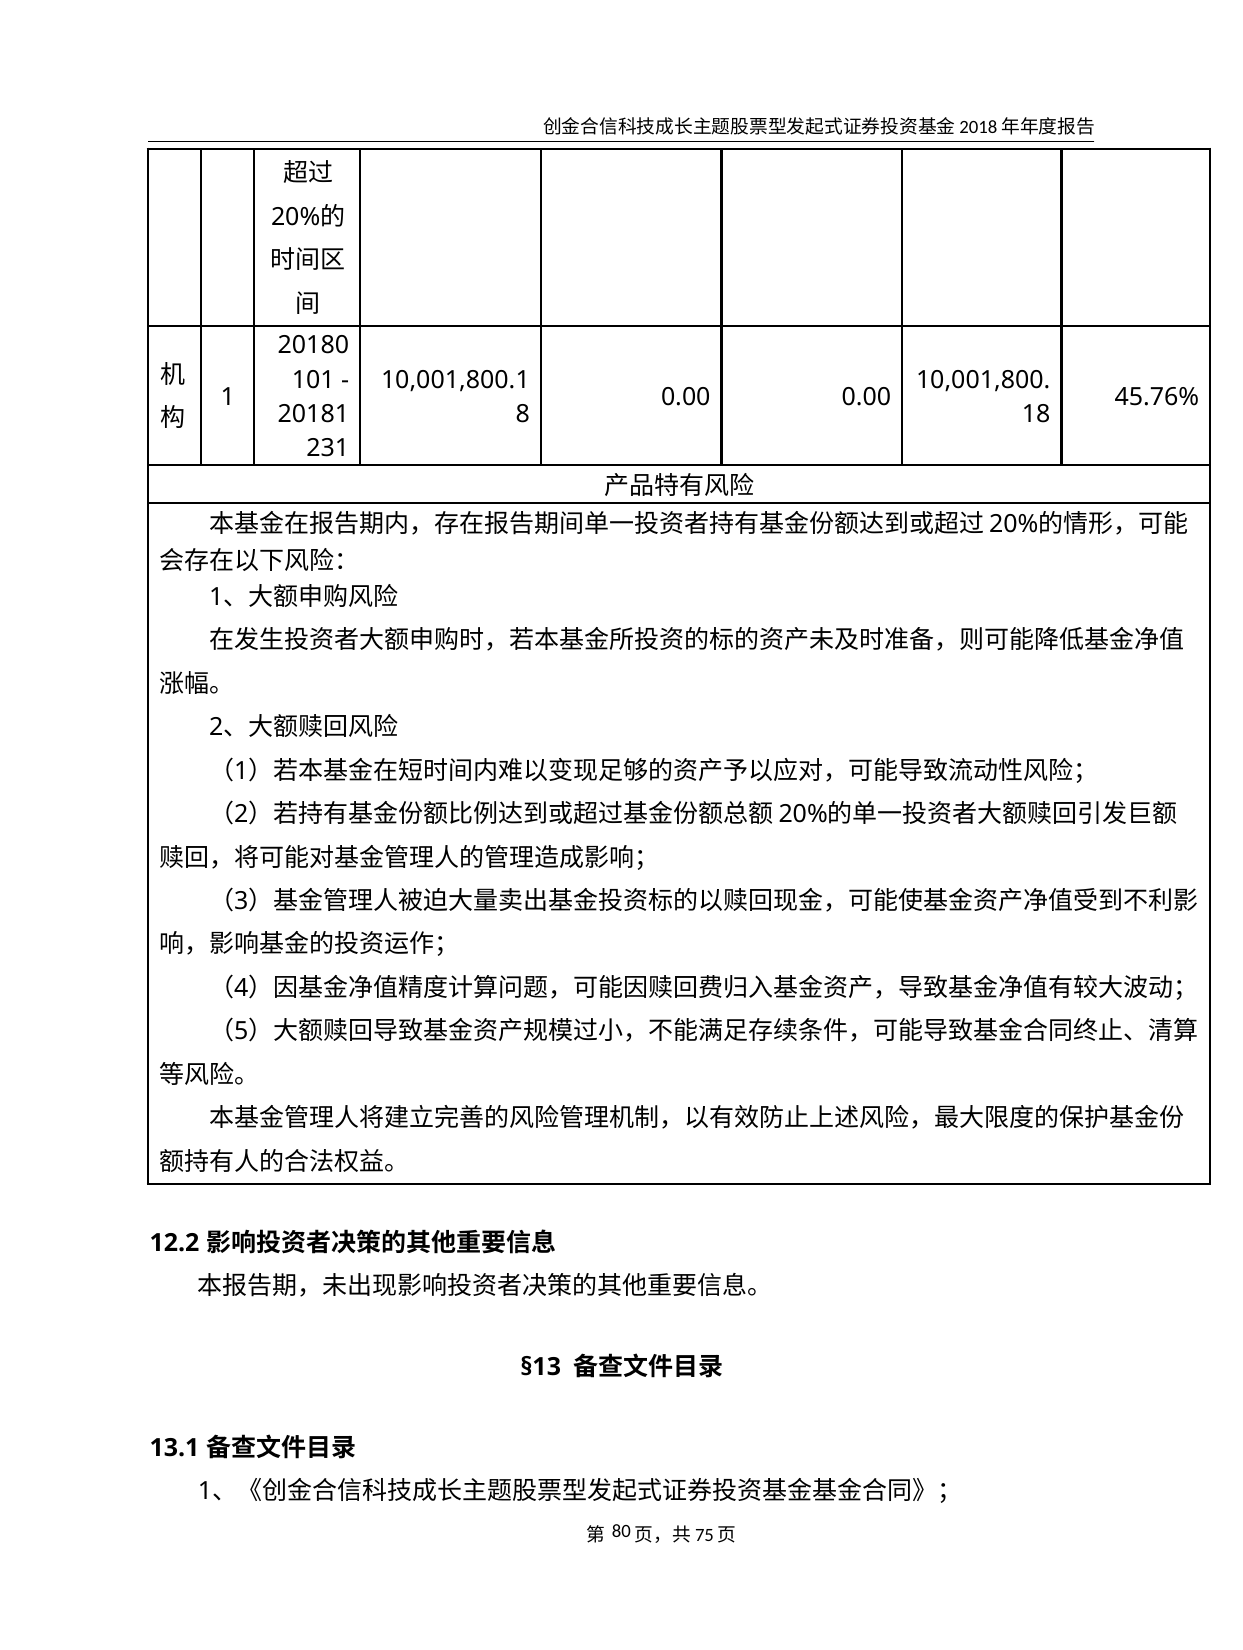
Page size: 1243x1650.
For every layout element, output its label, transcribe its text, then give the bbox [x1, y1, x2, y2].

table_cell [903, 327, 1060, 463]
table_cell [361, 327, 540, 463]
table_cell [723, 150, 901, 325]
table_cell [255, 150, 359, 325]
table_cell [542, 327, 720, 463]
text 12.2 影响投资者决策的其他重要信息 [149, 1222, 1094, 1258]
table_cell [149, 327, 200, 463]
text §13 备查文件目录 [149, 1346, 1094, 1383]
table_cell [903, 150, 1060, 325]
text 13.1 备查文件目录 [149, 1427, 1094, 1463]
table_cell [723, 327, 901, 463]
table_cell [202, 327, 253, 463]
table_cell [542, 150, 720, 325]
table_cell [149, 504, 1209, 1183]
text 1、《创金合信科技成长主题股票型发起式证券投资基金基金合同》； [148, 1470, 1094, 1507]
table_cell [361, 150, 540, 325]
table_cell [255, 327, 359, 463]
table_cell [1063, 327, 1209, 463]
text 本报告期，未出现影响投资者决策的其他重要信息。 [148, 1266, 1094, 1302]
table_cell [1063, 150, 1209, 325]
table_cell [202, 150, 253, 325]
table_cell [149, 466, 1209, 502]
